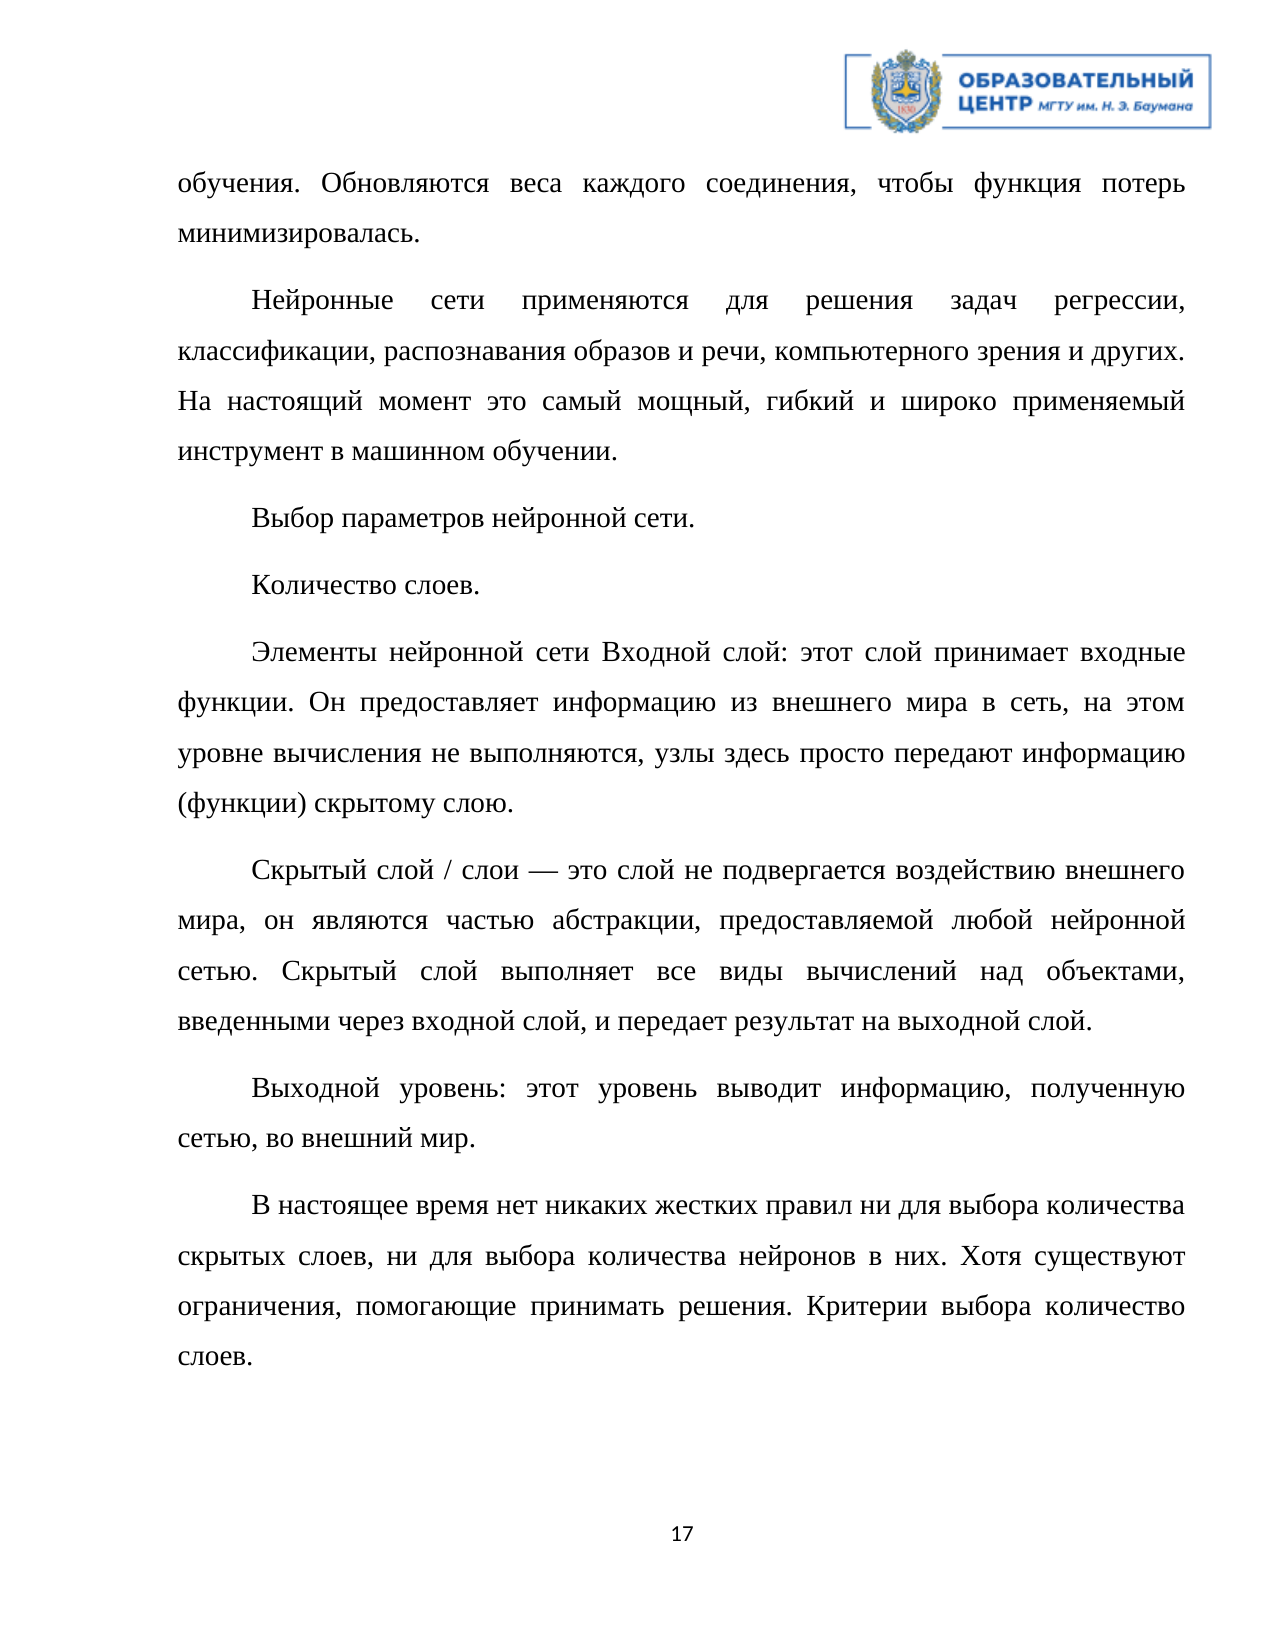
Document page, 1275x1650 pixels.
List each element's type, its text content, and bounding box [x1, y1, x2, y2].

picture [814, 26, 1262, 149]
text Количество слоев. [177, 567, 1186, 601]
text Выбор параметров нейронной сети. [177, 500, 1186, 534]
text Скрытый слой / слои — это слой не подвергается воздействию внешнего мира, он являются частью абстракции, предоставляемой любой нейронной сетью. Скрытый слой выполняет все виды вычислений над объектами, введенными через входной слой, и передает результат на выходной слой. [177, 852, 1186, 1037]
text Элементы нейронной сети Входной слой: этот слой принимает входные функции. Он предоставляет информацию из внешнего мира в сеть, на этом уровне вычисления не выполняются, узлы здесь просто передают информацию (функции) скрытому слою. [177, 634, 1186, 819]
text Нейронные сети применяются для решения задач регрессии, классификации, распознавания образов и речи, компьютерного зрения и других. На настоящий момент это самый мощный, гибкий и широко применяемый инструмент в машинном обучении. [177, 282, 1186, 467]
text В настоящее время нет никаких жестких правил ни для выбора количества скрытых слоев, ни для выбора количества нейронов в них. Хотя существуют ограничения, помогающие принимать решения. Критерии выбора количество слоев. [177, 1187, 1186, 1372]
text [177, 118, 1186, 249]
text Выходной уровень: этот уровень выводит информацию, полученную сетью, во внешний мир. [177, 1070, 1186, 1154]
